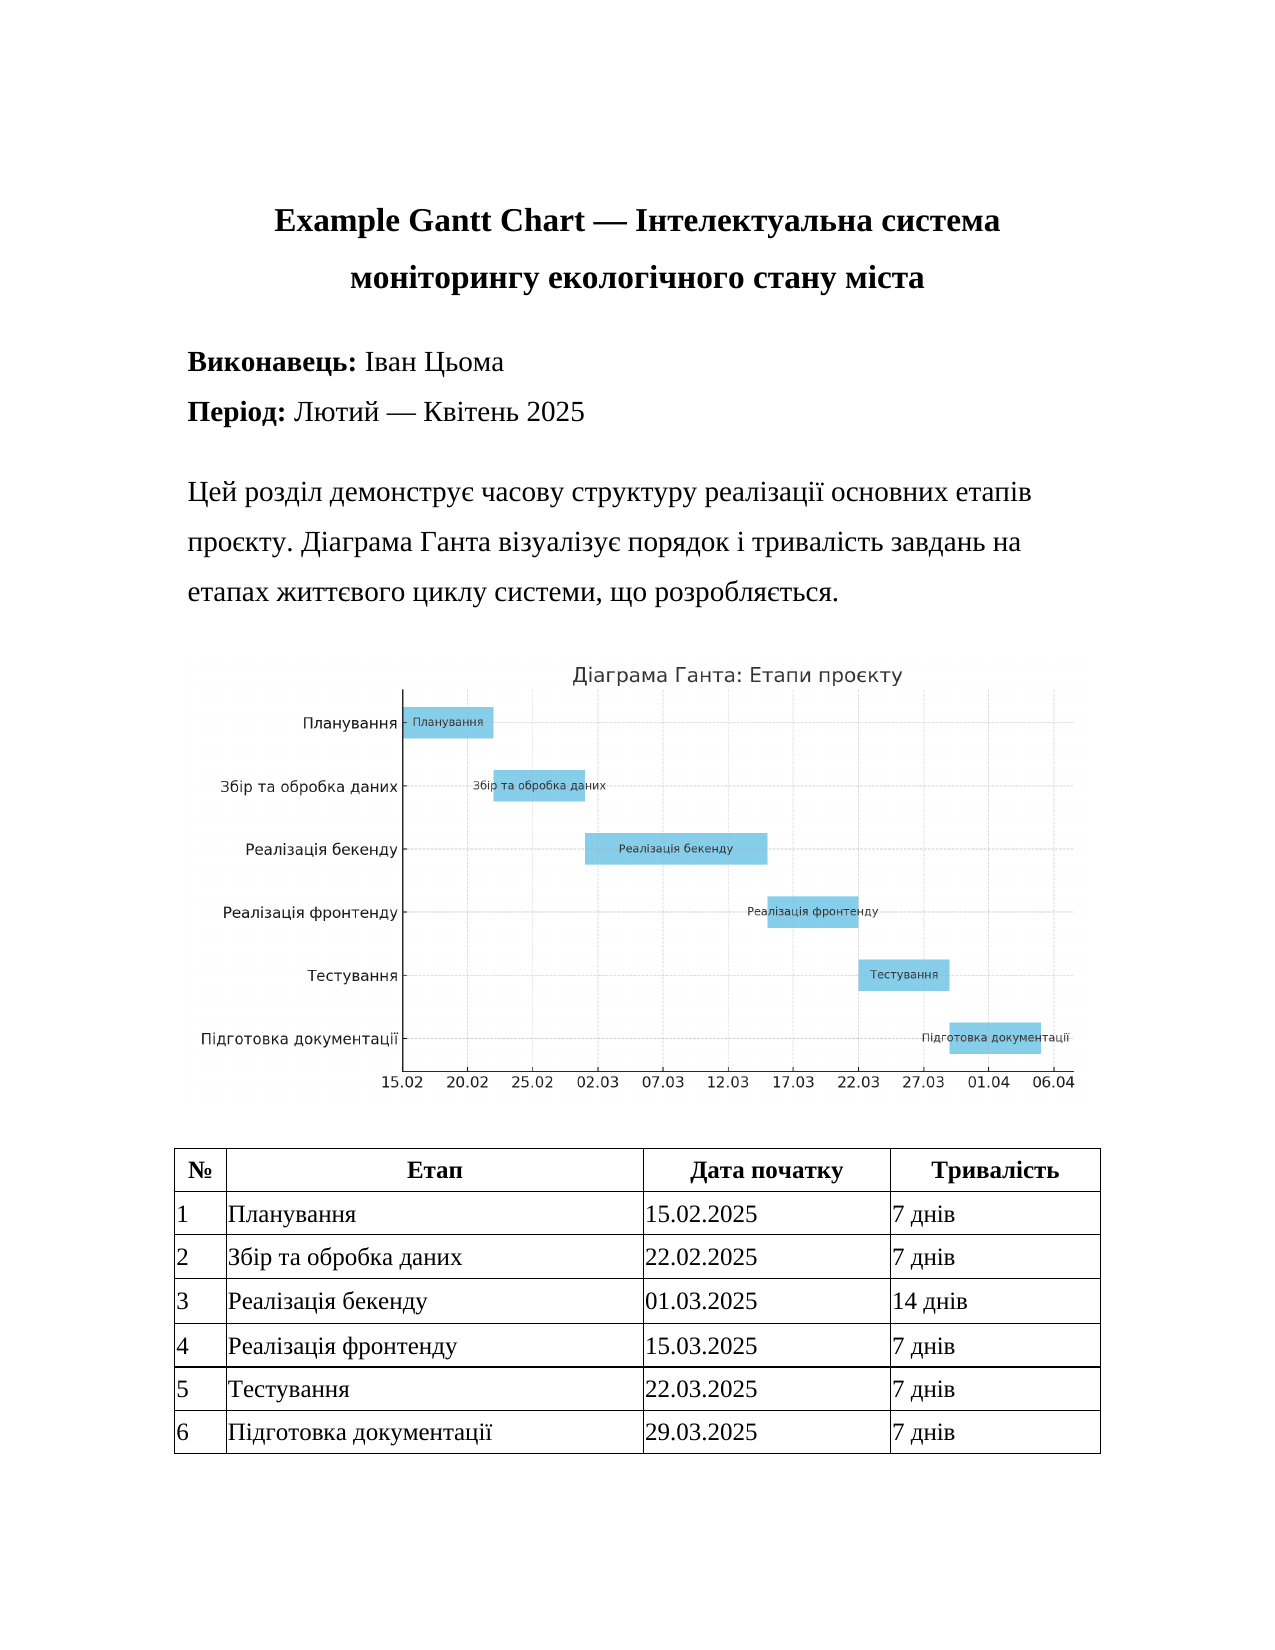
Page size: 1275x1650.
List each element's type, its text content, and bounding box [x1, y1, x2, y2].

table_cell 4 [175, 1324, 226, 1366]
table_cell 3 [175, 1279, 226, 1323]
table_cell 6 [175, 1411, 226, 1453]
table_header № [175, 1149, 226, 1191]
table_cell 22.03.2025 [644, 1368, 890, 1410]
table_cell 7 днів [891, 1324, 1100, 1366]
table_cell 14 днів [891, 1279, 1100, 1323]
picture [187, 654, 1088, 1104]
table_cell Реалізація бекенду [227, 1279, 643, 1323]
table_cell Тестування [227, 1368, 643, 1410]
subtitle Example Gantt Chart — Інтелектуальна система моніторингу екологічного стану міста [187, 200, 1087, 296]
table_header Етап [227, 1149, 643, 1191]
table_header Тривалість [891, 1149, 1100, 1191]
table_cell 01.03.2025 [644, 1279, 890, 1323]
table_cell Планування [227, 1192, 643, 1234]
table_cell 5 [175, 1368, 226, 1410]
table_cell 15.02.2025 [644, 1192, 890, 1234]
table_cell 7 днів [891, 1411, 1100, 1453]
table_header Дата початку [644, 1149, 890, 1191]
text Виконавець: Іван Цьома Період: Лютий — Квітень 2025 [187, 344, 1087, 428]
table_cell Підготовка документації [227, 1411, 643, 1453]
table_cell Збір та обробка даних [227, 1235, 643, 1278]
table_cell 7 днів [891, 1235, 1100, 1278]
table_cell 1 [175, 1192, 226, 1234]
table_cell 22.02.2025 [644, 1235, 890, 1278]
table_cell 7 днів [891, 1368, 1100, 1410]
table_cell 15.03.2025 [644, 1324, 890, 1366]
table_cell 29.03.2025 [644, 1411, 890, 1453]
table_cell 2 [175, 1235, 226, 1278]
text Цей розділ демонструє часову структуру реалізації основних етапів проєкту. Діаграма Ганта візуалізує порядок і тривалість завдань на етапах життєвого циклу системи, що розробляється. [187, 474, 1087, 608]
table_cell 7 днів [891, 1192, 1100, 1234]
table_cell Реалізація фронтенду [227, 1324, 643, 1366]
